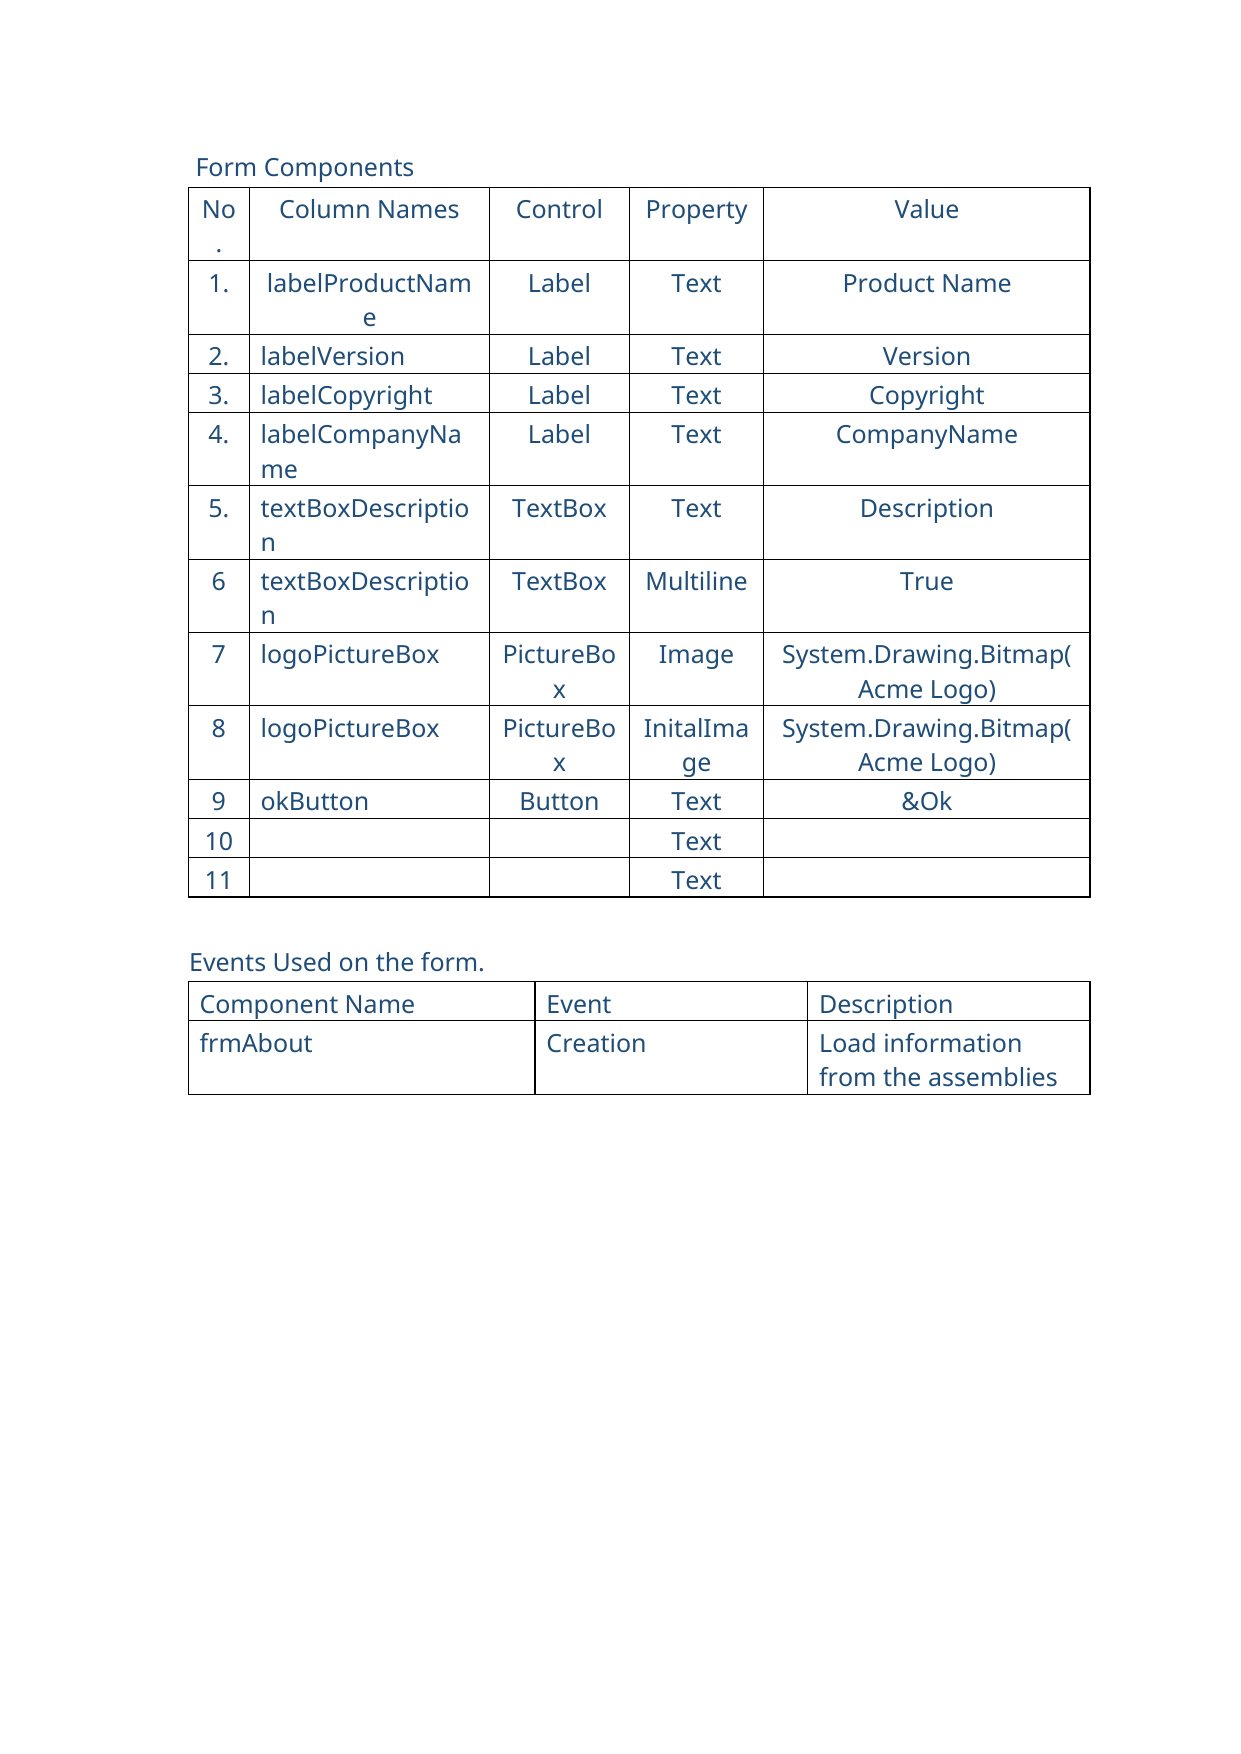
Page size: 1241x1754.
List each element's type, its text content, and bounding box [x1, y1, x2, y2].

table_header Column Names [250, 188, 489, 260]
table_cell Text [630, 858, 763, 896]
table_cell Text [630, 486, 763, 559]
table_header No. [189, 188, 249, 260]
table_cell Text [630, 413, 763, 485]
table_cell [490, 858, 629, 896]
table_cell labelCompanyName [250, 413, 489, 485]
table_cell PictureBox [490, 633, 629, 705]
table_header Control [490, 188, 629, 260]
table_cell 4. [189, 413, 249, 485]
table_header Property [630, 188, 763, 260]
table_header Component Name [189, 982, 534, 1020]
table_cell logoPictureBox [250, 633, 489, 705]
table_cell textBoxDescription [250, 486, 489, 559]
table_cell logoPictureBox [250, 706, 489, 779]
table_cell System.Drawing.Bitmap(Acme Logo) [764, 706, 1089, 779]
table_cell [764, 858, 1089, 896]
table_cell Image [630, 633, 763, 705]
subtitle Form Components [150, 150, 1090, 184]
table_cell Copyright [764, 374, 1089, 412]
table_cell okButton [250, 780, 489, 818]
table_cell 8 [189, 706, 249, 779]
table_header Description [808, 982, 1089, 1020]
table_cell 7 [189, 633, 249, 705]
table_cell InitalImage [630, 706, 763, 779]
table_cell 6 [189, 560, 249, 632]
table_cell True [764, 560, 1089, 632]
table_cell Label [490, 261, 629, 333]
table_cell Label [490, 335, 629, 373]
table_cell Version [764, 335, 1089, 373]
table_cell Creation [536, 1021, 807, 1094]
table_cell 2. [189, 335, 249, 373]
table_cell 3. [189, 374, 249, 412]
table_cell textBoxDescription [250, 560, 489, 632]
table_header Event [536, 982, 807, 1020]
table_cell Product Name [764, 261, 1089, 333]
table_cell [250, 858, 489, 896]
table_cell Label [490, 413, 629, 485]
table_cell &Ok [764, 780, 1089, 818]
subtitle Events Used on the form. [150, 944, 1090, 978]
table_cell TextBox [490, 486, 629, 559]
table_cell labelCopyright [250, 374, 489, 412]
table_cell frmAbout [189, 1021, 534, 1094]
table_cell TextBox [490, 560, 629, 632]
table_cell PictureBox [490, 706, 629, 779]
table_cell CompanyName [764, 413, 1089, 485]
table_cell Text [630, 780, 763, 818]
table_cell 10 [189, 819, 249, 857]
table_cell Text [630, 374, 763, 412]
table_cell [764, 819, 1089, 857]
table_cell [250, 819, 489, 857]
table_cell Button [490, 780, 629, 818]
table_cell 11 [189, 858, 249, 896]
table_cell labelVersion [250, 335, 489, 373]
table_cell [490, 819, 629, 857]
table_cell 1. [189, 261, 249, 333]
table_header Value [764, 188, 1089, 260]
table_cell Text [630, 819, 763, 857]
table_cell Description [764, 486, 1089, 559]
table_cell Text [630, 261, 763, 333]
table_cell 9 [189, 780, 249, 818]
table_cell Load information from the assemblies [808, 1021, 1089, 1094]
table_cell System.Drawing.Bitmap(Acme Logo) [764, 633, 1089, 705]
table_cell Label [490, 374, 629, 412]
table_cell Multiline [630, 560, 763, 632]
table_cell Text [630, 335, 763, 373]
table_cell 5. [189, 486, 249, 559]
table_cell labelProductName [250, 261, 489, 333]
